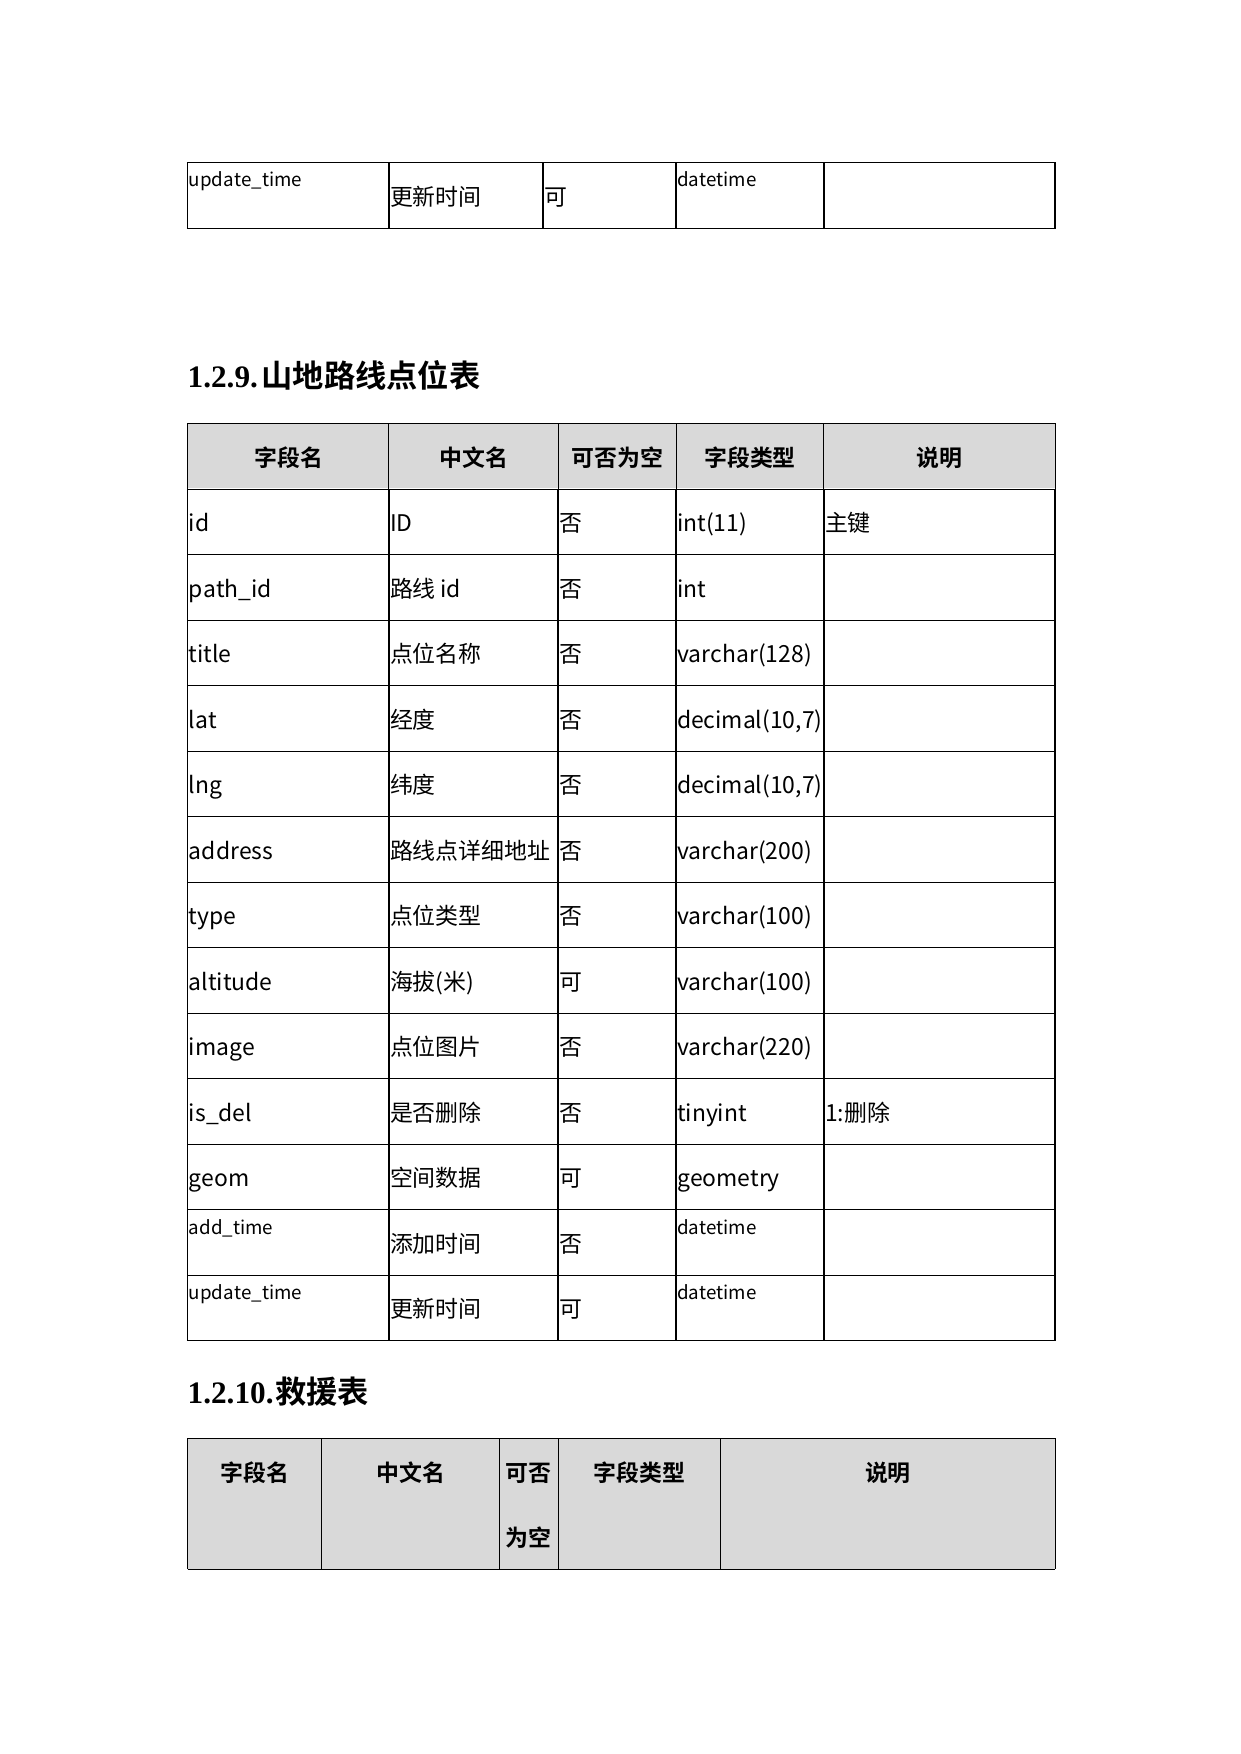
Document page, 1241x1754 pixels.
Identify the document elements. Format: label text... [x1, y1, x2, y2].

table_cell image [188, 1014, 388, 1078]
table_cell id [188, 490, 388, 554]
table_cell [825, 1145, 1054, 1209]
table_cell 可 [544, 163, 675, 227]
table_header 字段类型 [677, 424, 823, 488]
table_cell varchar(200) [677, 817, 823, 882]
table_cell 海拔(米) [390, 948, 557, 1013]
table_cell 否 [559, 1210, 675, 1275]
table_cell 否 [559, 621, 675, 685]
table_cell [825, 752, 1054, 816]
table_cell [825, 883, 1054, 947]
table_cell 否 [559, 883, 675, 947]
table_cell 纬度 [390, 752, 557, 816]
table_cell lat [188, 686, 388, 751]
table_header 说明 [824, 424, 1055, 488]
table_cell int(11) [677, 490, 823, 554]
table_cell varchar(128) [677, 621, 823, 685]
table_cell update_time [188, 1276, 388, 1340]
table_cell title [188, 621, 388, 685]
table_header 中文名 [322, 1439, 499, 1569]
table_cell 可 [559, 1145, 675, 1209]
table_cell [825, 817, 1054, 882]
table_cell decimal(10,7) [677, 686, 823, 751]
table_header 中文名 [389, 424, 558, 488]
table_cell [825, 555, 1054, 619]
table_cell 经度 [390, 686, 557, 751]
table_cell varchar(220) [677, 1014, 823, 1078]
table_cell 是否删除 [390, 1079, 557, 1144]
table_cell [825, 621, 1054, 685]
table_cell [825, 1210, 1054, 1275]
table_cell add_time [188, 1210, 388, 1275]
table_cell 可 [559, 948, 675, 1013]
table_cell 否 [559, 555, 675, 619]
table_cell 1:删除 [825, 1079, 1054, 1144]
table_cell 点位名称 [390, 621, 557, 685]
table_cell update_time [188, 163, 388, 227]
table_cell 否 [559, 686, 675, 751]
table_cell 路线点详细地址 [390, 817, 557, 882]
table_cell int [677, 555, 823, 619]
table_header 可否为空 [500, 1439, 558, 1569]
table_cell 空间数据 [390, 1145, 557, 1209]
text 山地路线点位表 [187, 342, 1053, 407]
table_cell 添加时间 [390, 1210, 557, 1275]
table_cell [825, 163, 1054, 227]
table_cell tinyint [677, 1079, 823, 1144]
table_cell geom [188, 1145, 388, 1209]
table_cell [825, 1014, 1054, 1078]
table_header 说明 [721, 1439, 1055, 1569]
text 救援表 [187, 1357, 1053, 1422]
table_cell datetime [677, 1276, 823, 1340]
table_cell varchar(100) [677, 883, 823, 947]
table_cell 点位类型 [390, 883, 557, 947]
table_cell datetime [677, 163, 823, 227]
table_cell address [188, 817, 388, 882]
table_cell 路线id [390, 555, 557, 619]
table_cell 否 [559, 817, 675, 882]
table_cell 否 [559, 1079, 675, 1144]
table_cell 否 [559, 752, 675, 816]
table_cell ID [390, 490, 557, 554]
table_cell [825, 948, 1054, 1013]
table_cell geometry [677, 1145, 823, 1209]
table_cell varchar(100) [677, 948, 823, 1013]
table_cell 点位图片 [390, 1014, 557, 1078]
table_cell 可 [559, 1276, 675, 1340]
table_cell 更新时间 [390, 163, 542, 227]
table_cell type [188, 883, 388, 947]
table_cell altitude [188, 948, 388, 1013]
table_cell path_id [188, 555, 388, 619]
table_cell 更新时间 [390, 1276, 557, 1340]
table_cell [825, 686, 1054, 751]
table_cell 主键 [825, 490, 1054, 554]
table_cell datetime [677, 1210, 823, 1275]
table_header 可否为空 [559, 424, 676, 488]
table_cell 否 [559, 1014, 675, 1078]
table_cell lng [188, 752, 388, 816]
table_cell 否 [559, 490, 675, 554]
table_cell decimal(10,7) [677, 752, 823, 816]
table_header 字段名 [188, 424, 388, 488]
table_cell is_del [188, 1079, 388, 1144]
table_header 字段类型 [559, 1439, 720, 1569]
table_cell [825, 1276, 1054, 1340]
table_header 字段名 [188, 1439, 321, 1569]
